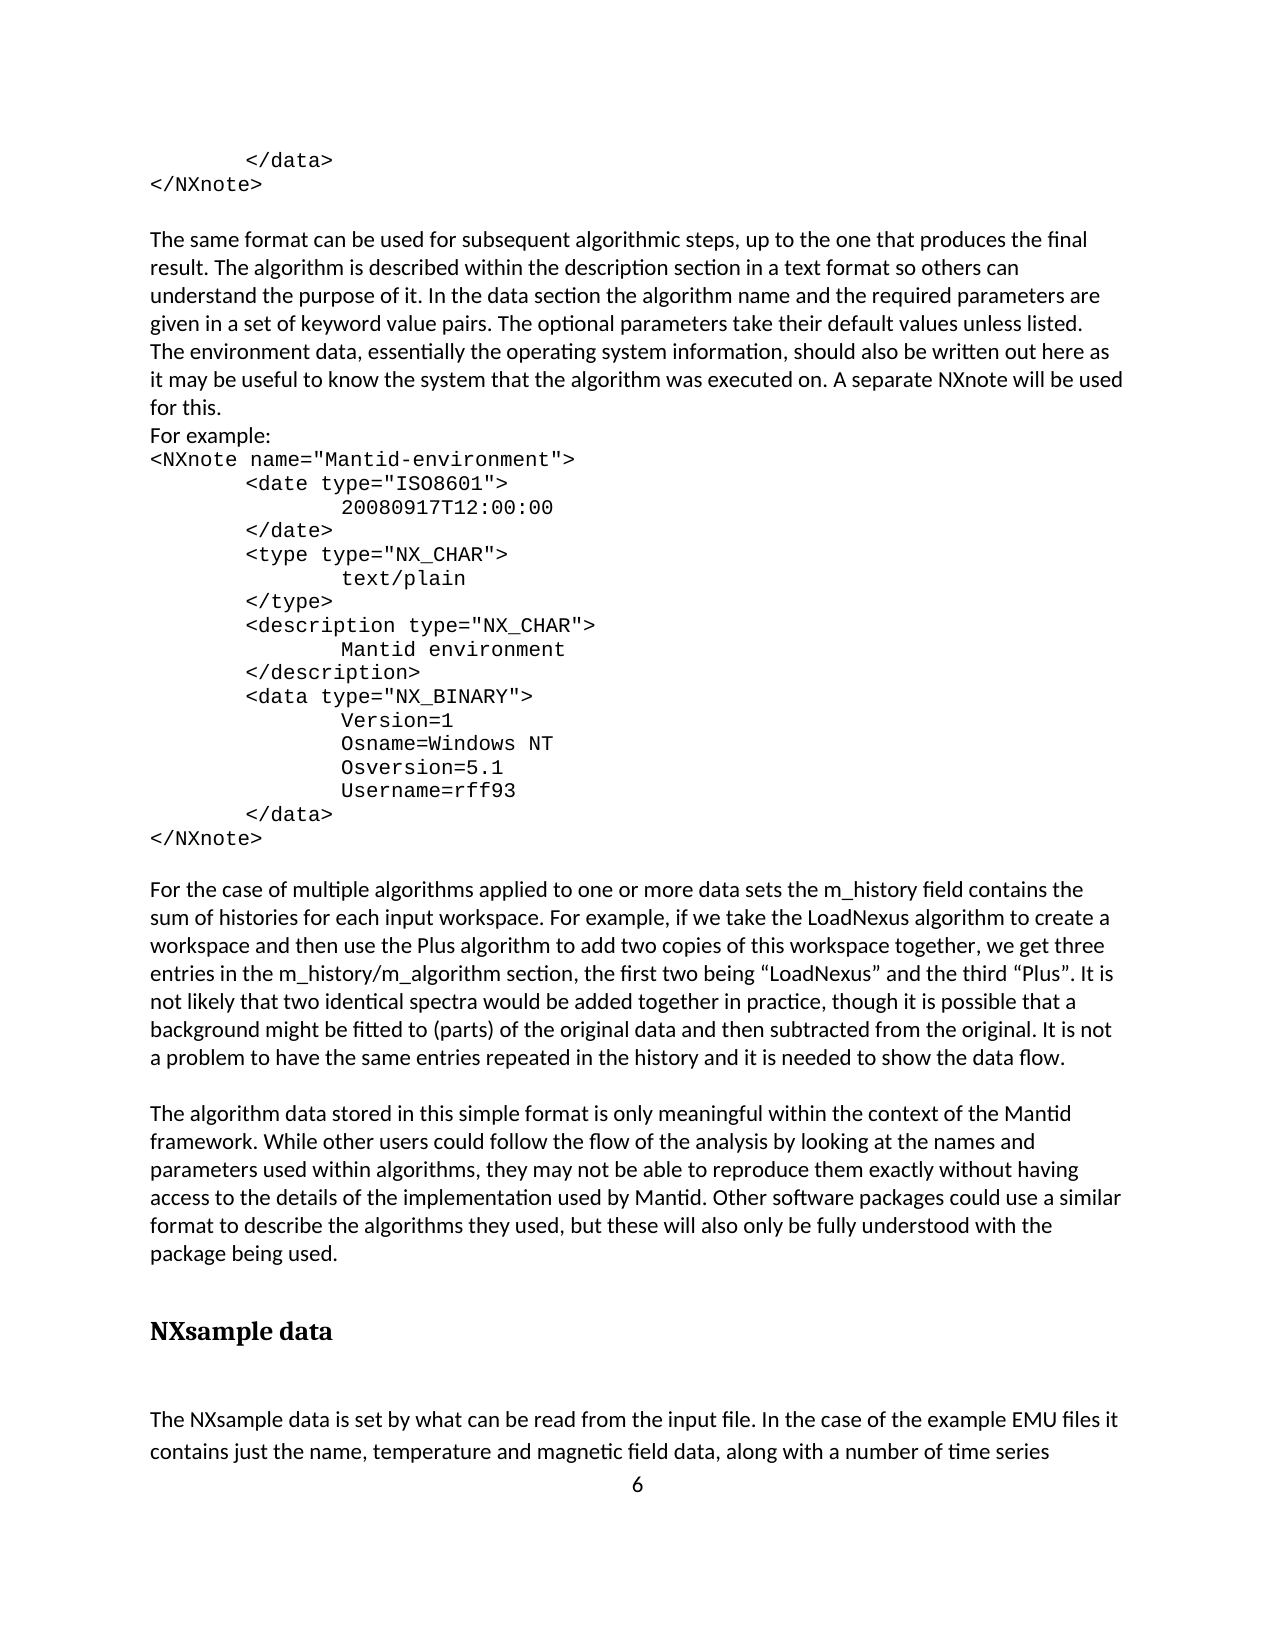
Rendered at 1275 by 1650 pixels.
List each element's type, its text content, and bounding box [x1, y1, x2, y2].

text 20080917T12:00:00 [150, 497, 1125, 520]
text For the case of multiple algorithms applied to one or more data sets the m_history field contains the sum of histories for each input workspace. For example, if we take the LoadNexus algorithm to create a workspace and then use the Plus algorithm to add two copies of this workspace together, we get three entries in the m_history/m_algorithm section, the first two being “LoadNexus” and the third “Plus”. It is not likely that two identical spectra would be added together in practice, though it is possible that a background might be fitted to (parts) of the original data and then subtracted from the original. It is not a problem to have the same entries repeated in the history and it is needed to show the data flow. [150, 875, 1125, 1071]
text <NXnote name="Mantid-environment"> [150, 449, 1125, 473]
text <description type="NX_CHAR"> [150, 615, 1125, 639]
text </date> [150, 520, 1125, 544]
text <type type="NX_CHAR"> [150, 544, 1125, 568]
text The same format can be used for subsequent algorithmic steps, up to the one that produces the final result. The algorithm is described within the description section in a text format so others can understand the purpose of it. In the data section the algorithm name and the required parameters are given in a set of keyword value pairs. The optional parameters take their default values unless listed. [150, 225, 1125, 337]
text </data> [150, 804, 1125, 828]
text </data> [150, 150, 1125, 174]
text Username=rff93 [150, 781, 1125, 804]
text For example: [150, 421, 1125, 449]
text Osversion=5.1 [150, 757, 1125, 781]
text Osname=Windows NT [150, 733, 1125, 757]
text </NXnote> [150, 174, 1125, 197]
text </description> [150, 662, 1125, 686]
subtitle NXsample data [150, 1316, 1125, 1347]
text The environment data, essentially the operating system information, should also be written out here as it may be useful to know the system that the algorithm was executed on. A separate NXnote will be used for this. [150, 337, 1125, 421]
text Mantid environment [150, 639, 1125, 662]
text text/plain [150, 568, 1125, 591]
text </type> [150, 591, 1125, 615]
text Version=1 [150, 709, 1125, 733]
text </NXnote> [150, 828, 1125, 851]
text <date type="ISO8601"> [150, 473, 1125, 497]
text <data type="NX_BINARY"> [150, 686, 1125, 709]
